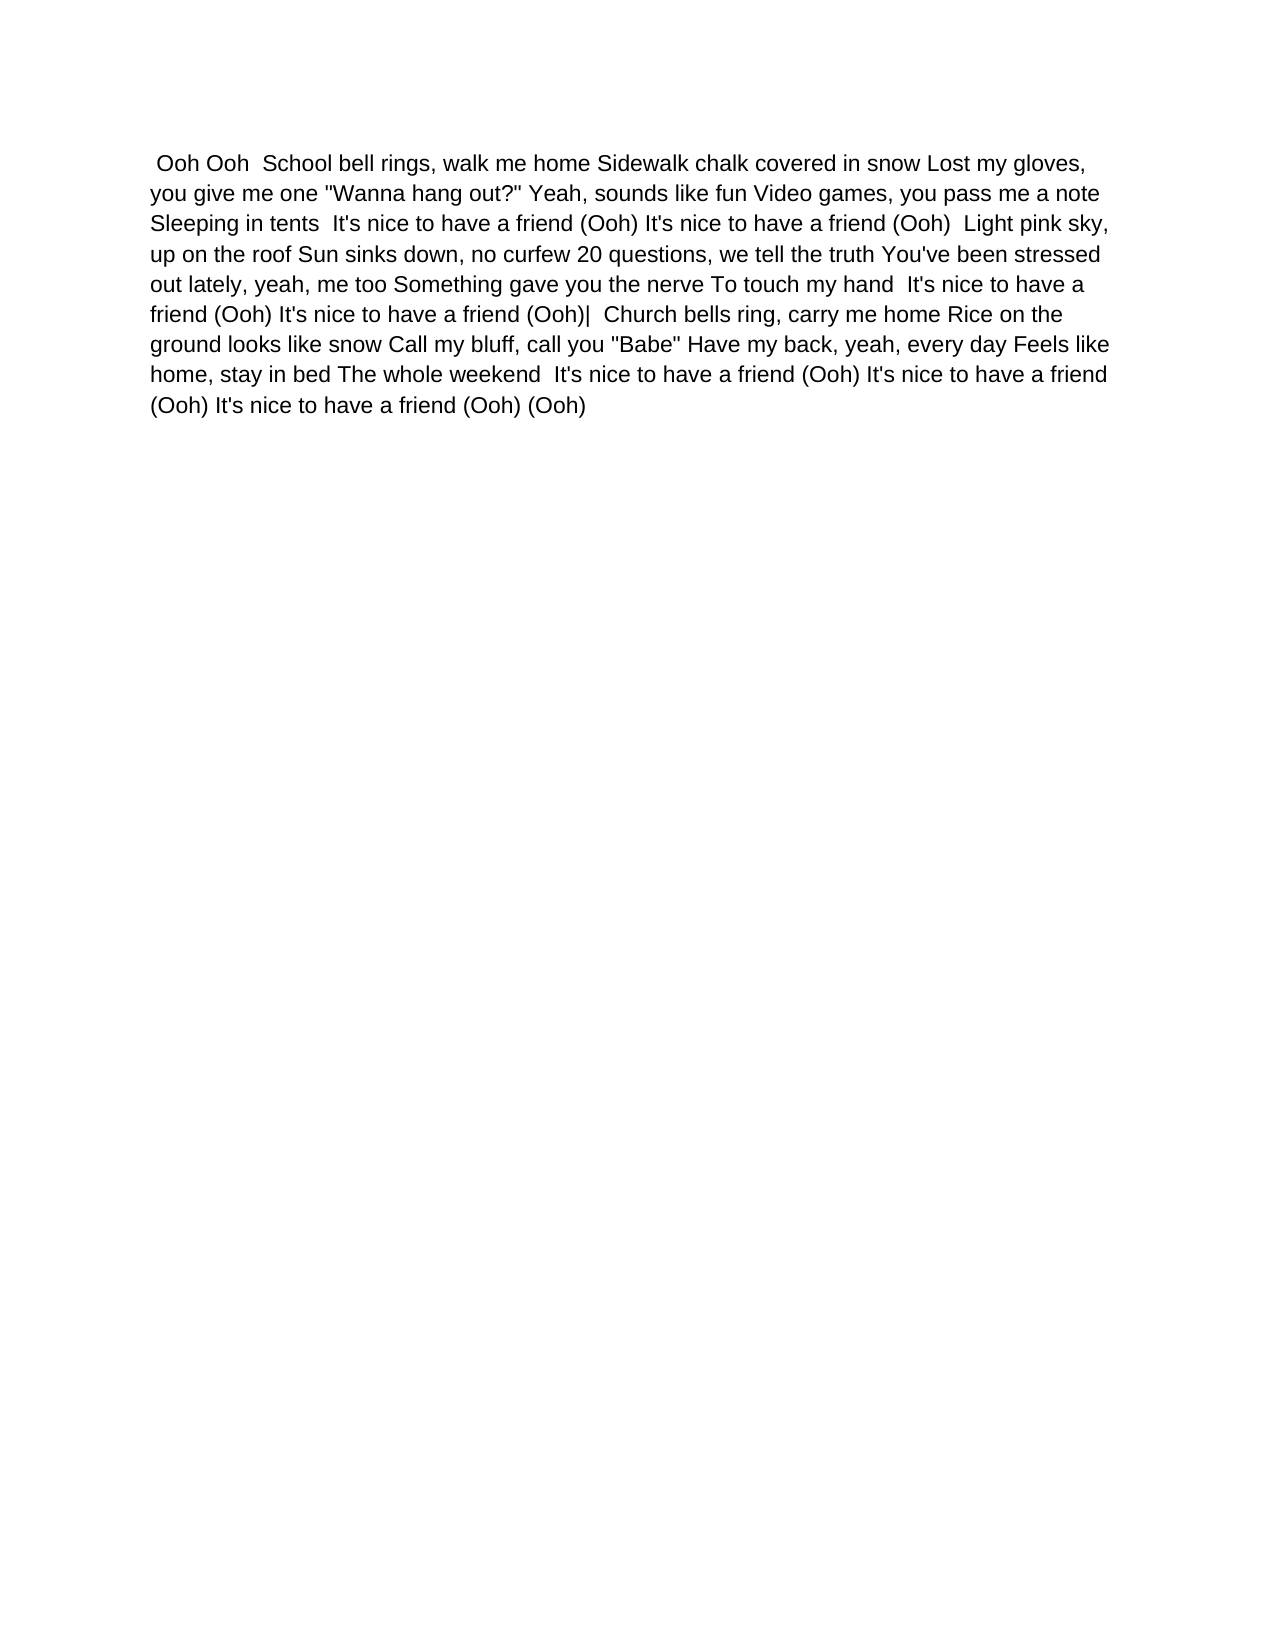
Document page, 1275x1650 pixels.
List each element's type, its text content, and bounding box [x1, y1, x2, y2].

text Ooh Ooh School bell rings, walk me home Sidewalk chalk covered in snow Lost my gloves, you give me one "Wanna hang out?" Yeah, sounds like fun Video games, you pass me a note Sleeping in tents It's nice to have a friend (Ooh) It's nice to have a friend (Ooh) Light pink sky, up on the roof Sun sinks down, no curfew 20 questions, we tell the truth You've been stressed out lately, yeah, me too Something gave you the nerve To touch my hand It's nice to have a friend (Ooh) It's nice to have a friend (Ooh)| Church bells ring, carry me home Rice on the ground looks like snow Call my bluff, call you "Babe" Have my back, yeah, every day Feels like home, stay in bed The whole weekend It's nice to have a friend (Ooh) It's nice to have a friend (Ooh) It's nice to have a friend (Ooh) (Ooh) [150, 150, 1125, 418]
